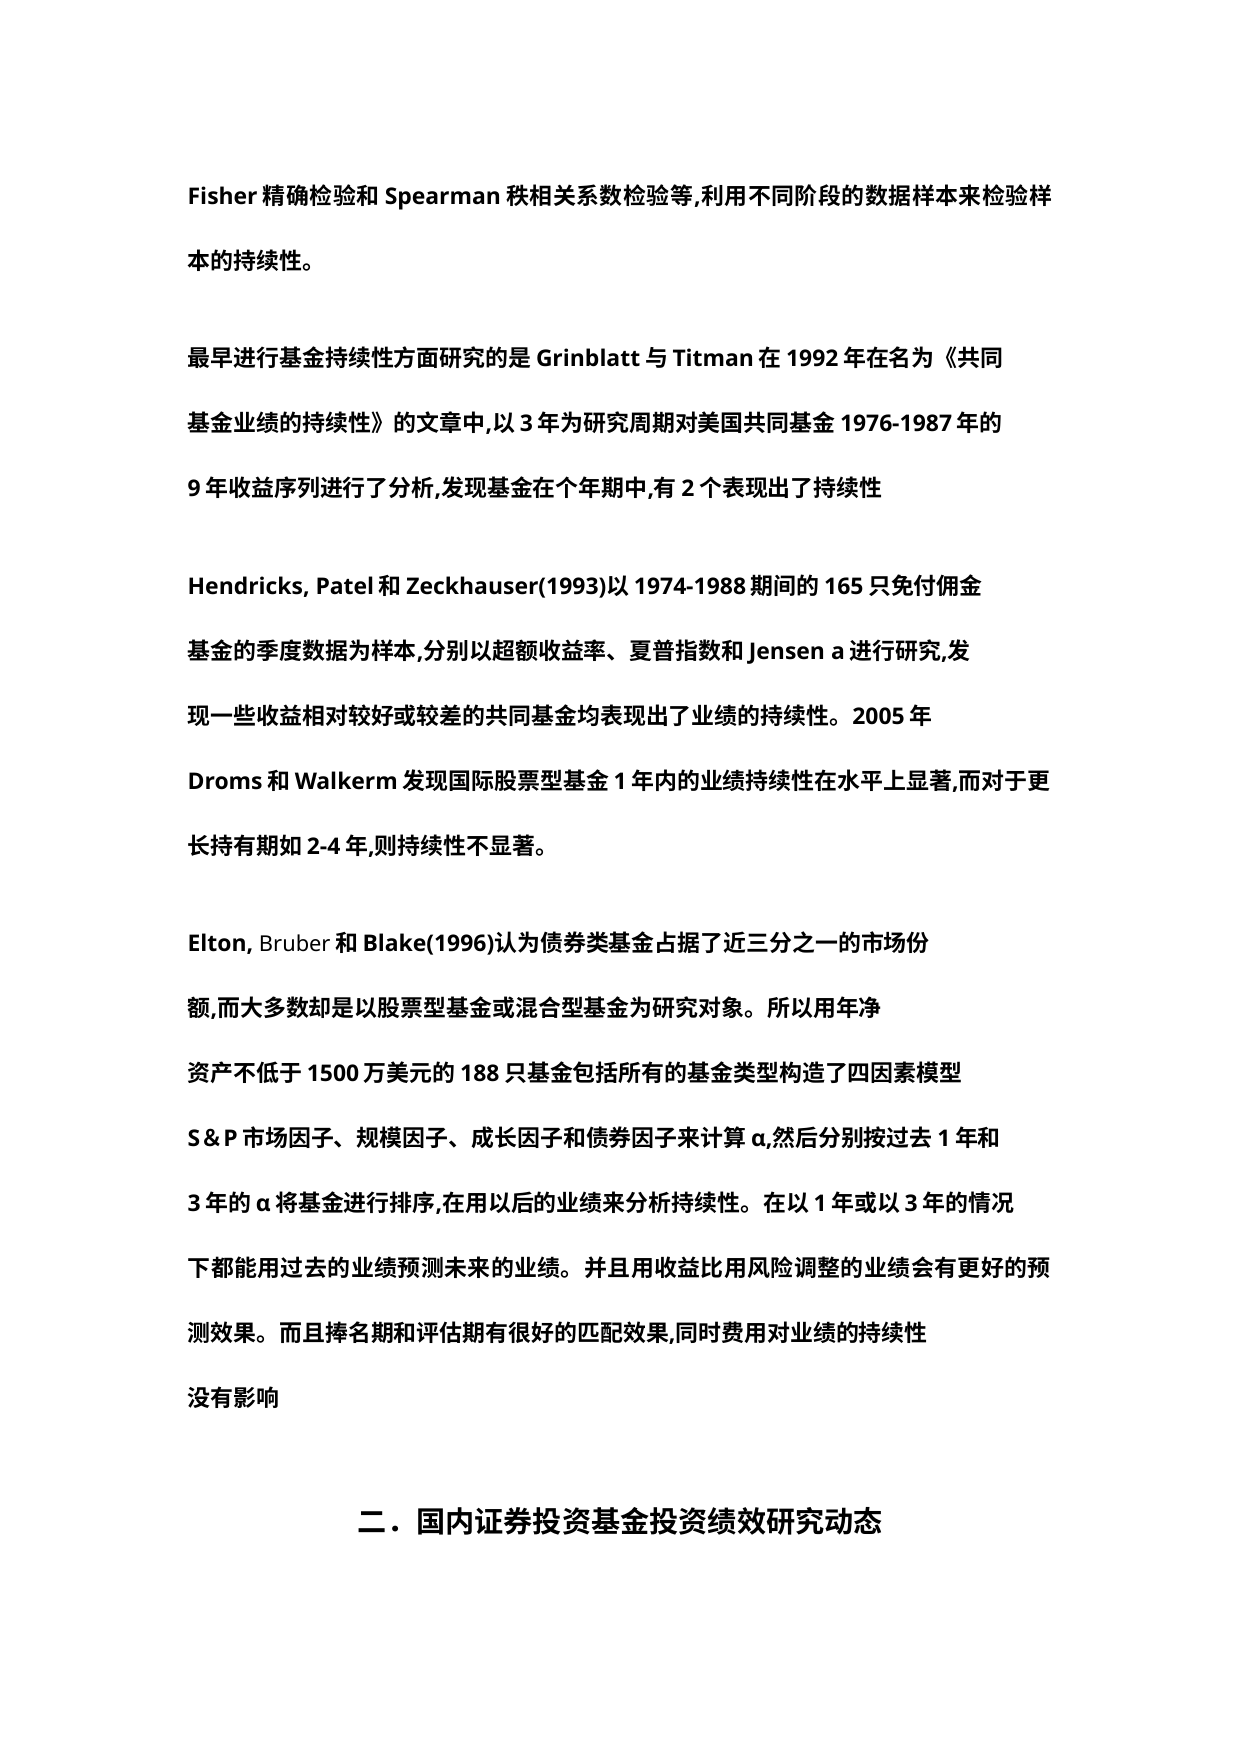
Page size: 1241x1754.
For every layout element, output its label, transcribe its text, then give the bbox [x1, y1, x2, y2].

text S＆P市场因子、规模因子、成长因子和债券因子来计算α,然后分别按过去1年和 [187, 1104, 1053, 1169]
text 基金的季度数据为样本,分别以超额收益率、夏普指数和Jensen a进行研究,发 [187, 617, 1053, 682]
subtitle 二．国内证券投资基金投资绩效研究动态 [187, 1487, 1053, 1552]
text 基金业绩的持续性》的文章中,以3年为研究周期对美国共同基金1976-1987年的 [187, 389, 1053, 454]
text 3年的α将基金进行排序,在用以后的业绩来分析持续性。在以1年或以3年的情况 [187, 1169, 1053, 1234]
text 额,而大多数却是以股票型基金或混合型基金为研究对象。所以用年净 [187, 974, 1053, 1039]
text 资产不低于1500万美元的188只基金包括所有的基金类型构造了四因素模型 [187, 1039, 1053, 1104]
text Fisher精确检验和Spearman秩相关系数检验等,利用不同阶段的数据样本来检验样本的持续性。 [187, 162, 1053, 292]
text 长持有期如2-4年,则持续性不显著。 [187, 812, 1053, 877]
text Droms和Walkerm发现国际股票型基金1年内的业绩持续性在水平上显著,而对于更 [187, 747, 1053, 812]
text 没有影响 [187, 1364, 1053, 1429]
text 现一些收益相对较好或较差的共同基金均表现出了业绩的持续性。2005年 [187, 682, 1053, 747]
text 最早进行基金持续性方面研究的是Grinblatt与Titman在1992年在名为《共同 [187, 324, 1053, 389]
text Hendricks, Patel和Zeckhauser(1993)以1974-1988期间的165只免付佣金 [187, 552, 1053, 617]
text 下都能用过去的业绩预测未来的业绩。并且用收益比用风险调整的业绩会有更好的预测效果。而且捧名期和评估期有很好的匹配效果,同时费用对业绩的持续性 [187, 1234, 1053, 1364]
text 9年收益序列进行了分析,发现基金在个年期中,有2个表现出了持续性 [187, 454, 1053, 519]
text Elton, Bruber和Blake(1996)认为债券类基金占据了近三分之一的市场份 [187, 909, 1053, 974]
